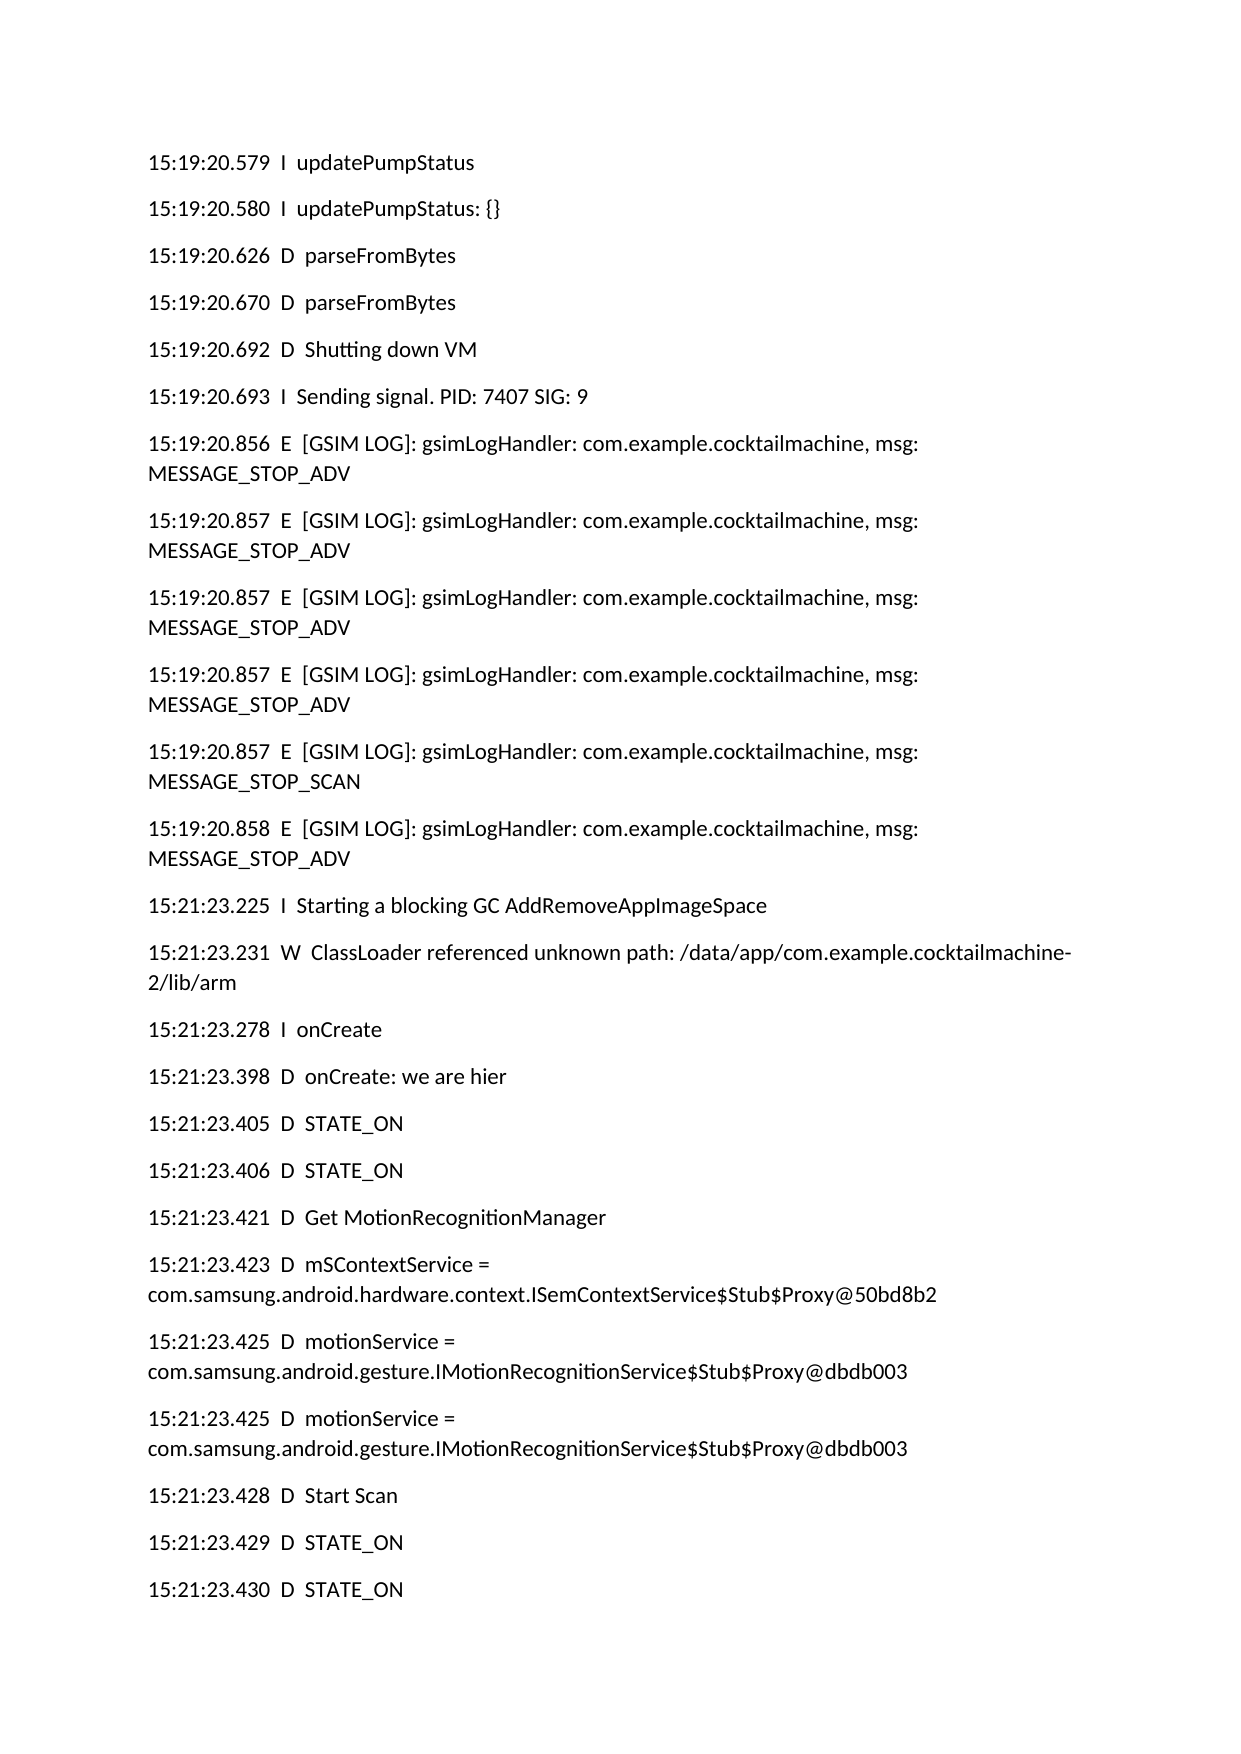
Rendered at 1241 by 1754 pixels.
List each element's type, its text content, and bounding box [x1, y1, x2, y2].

text 15:19:20.692 D Shutting down VM [148, 335, 1093, 363]
text 15:19:20.857 E [GSIM LOG]: gsimLogHandler: com.example.cocktailmachine, msg: MESSAGE_STOP_ADV [148, 660, 1093, 718]
text 15:21:23.429 D STATE_ON [148, 1528, 1093, 1556]
text 15:19:20.857 E [GSIM LOG]: gsimLogHandler: com.example.cocktailmachine, msg: MESSAGE_STOP_ADV [148, 506, 1093, 564]
text 15:21:23.425 D motionService = com.samsung.android.gesture.IMotionRecognitionService$Stub$Proxy@dbdb003 [148, 1404, 1093, 1462]
text 15:21:23.425 D motionService = com.samsung.android.gesture.IMotionRecognitionService$Stub$Proxy@dbdb003 [148, 1327, 1093, 1385]
text 15:19:20.626 D parseFromBytes [148, 241, 1093, 269]
text 15:19:20.857 E [GSIM LOG]: gsimLogHandler: com.example.cocktailmachine, msg: MESSAGE_STOP_ADV [148, 583, 1093, 641]
text 15:19:20.580 I updatePumpStatus: {} [148, 194, 1093, 222]
text 15:19:20.857 E [GSIM LOG]: gsimLogHandler: com.example.cocktailmachine, msg: MESSAGE_STOP_SCAN [148, 737, 1093, 795]
text 15:19:20.856 E [GSIM LOG]: gsimLogHandler: com.example.cocktailmachine, msg: MESSAGE_STOP_ADV [148, 429, 1093, 487]
text 15:19:20.670 D parseFromBytes [148, 288, 1093, 316]
text 15:19:20.858 E [GSIM LOG]: gsimLogHandler: com.example.cocktailmachine, msg: MESSAGE_STOP_ADV [148, 814, 1093, 872]
text 15:21:23.278 I onCreate [148, 1015, 1093, 1043]
text 15:19:20.693 I Sending signal. PID: 7407 SIG: 9 [148, 382, 1093, 410]
text 15:21:23.406 D STATE_ON [148, 1156, 1093, 1184]
text 15:21:23.398 D onCreate: we are hier [148, 1062, 1093, 1090]
text 15:21:23.430 D STATE_ON [148, 1575, 1093, 1603]
text 15:21:23.405 D STATE_ON [148, 1109, 1093, 1137]
text 15:21:23.231 W ClassLoader referenced unknown path: /data/app/com.example.cocktailmachine-2/lib/arm [148, 938, 1093, 996]
text 15:21:23.421 D Get MotionRecognitionManager [148, 1203, 1093, 1231]
text 15:21:23.423 D mSContextService = com.samsung.android.hardware.context.ISemContextService$Stub$Proxy@50bd8b2 [148, 1250, 1093, 1308]
text 15:21:23.428 D Start Scan [148, 1481, 1093, 1509]
text 15:21:23.225 I Starting a blocking GC AddRemoveAppImageSpace [148, 891, 1093, 919]
text 15:19:20.579 I updatePumpStatus [148, 148, 1093, 176]
